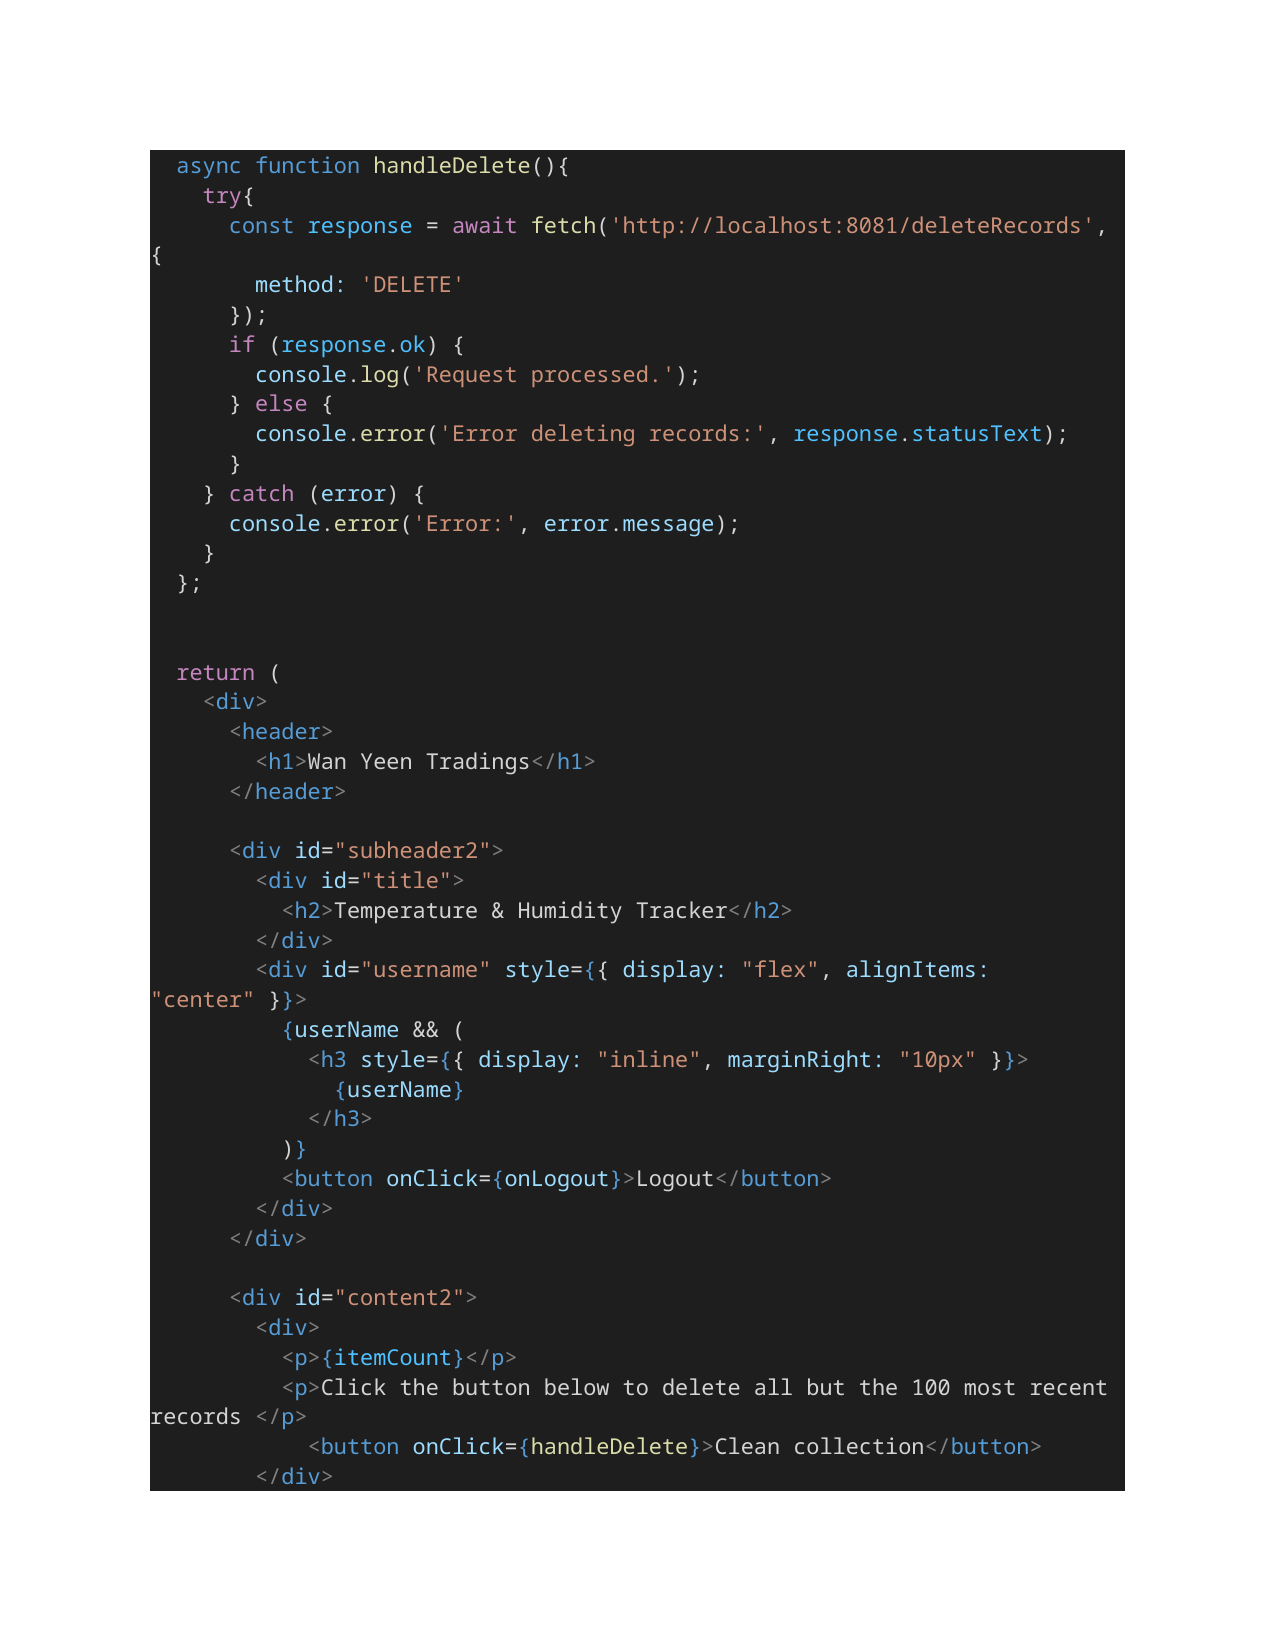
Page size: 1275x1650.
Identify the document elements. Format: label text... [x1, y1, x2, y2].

text } else { [150, 388, 1125, 418]
text return ( [150, 656, 1125, 686]
text <div id="title"> [150, 865, 1125, 895]
text <p>Click the button below to delete all but the 100 most recent records </p> [150, 1371, 1125, 1431]
text const response = await fetch('http://localhost:8081/deleteRecords', { [150, 209, 1125, 269]
text }); [150, 299, 1125, 329]
text <h2>Temperature & Humidity Tracker</h2> [150, 895, 1125, 924]
text </h3> [150, 1103, 1125, 1133]
text <p>{itemCount}</p> [150, 1342, 1125, 1371]
text console.error('Error deleting records:', response.statusText); [150, 418, 1125, 448]
text <div id="username" style={{ display: "flex", alignItems: "center" }}> [150, 954, 1125, 1014]
text if (response.ok) { [150, 329, 1125, 358]
text async function handleDelete(){ [150, 150, 1125, 180]
text <header> [150, 716, 1125, 746]
text <div> [150, 1312, 1125, 1342]
text <button onClick={onLogout}>Logout</button> [150, 1163, 1125, 1193]
text <div id="content2"> [150, 1282, 1125, 1312]
text <div> [150, 686, 1125, 716]
text } catch (error) { [150, 478, 1125, 507]
text </div> [150, 1222, 1125, 1252]
text <button onClick={handleDelete}>Clean collection</button> [150, 1431, 1125, 1461]
text <h3 style={{ display: "inline", marginRight: "10px" }}> [150, 1044, 1125, 1073]
text <h1>Wan Yeen Tradings</h1> [150, 746, 1125, 776]
text )} [150, 1133, 1125, 1163]
text </div> [150, 1193, 1125, 1222]
text {userName && ( [150, 1014, 1125, 1044]
text } [150, 537, 1125, 567]
text {userName} [150, 1073, 1125, 1103]
text </div> [150, 924, 1125, 954]
text } [150, 448, 1125, 478]
text </header> [150, 776, 1125, 805]
text try{ [150, 180, 1125, 209]
text <div id="subheader2"> [150, 835, 1125, 865]
text console.error('Error:', error.message); [150, 507, 1125, 537]
text }; [150, 567, 1125, 597]
text method: 'DELETE' [150, 269, 1125, 299]
text </div> [150, 1461, 1125, 1491]
text console.log('Request processed.'); [150, 358, 1125, 388]
